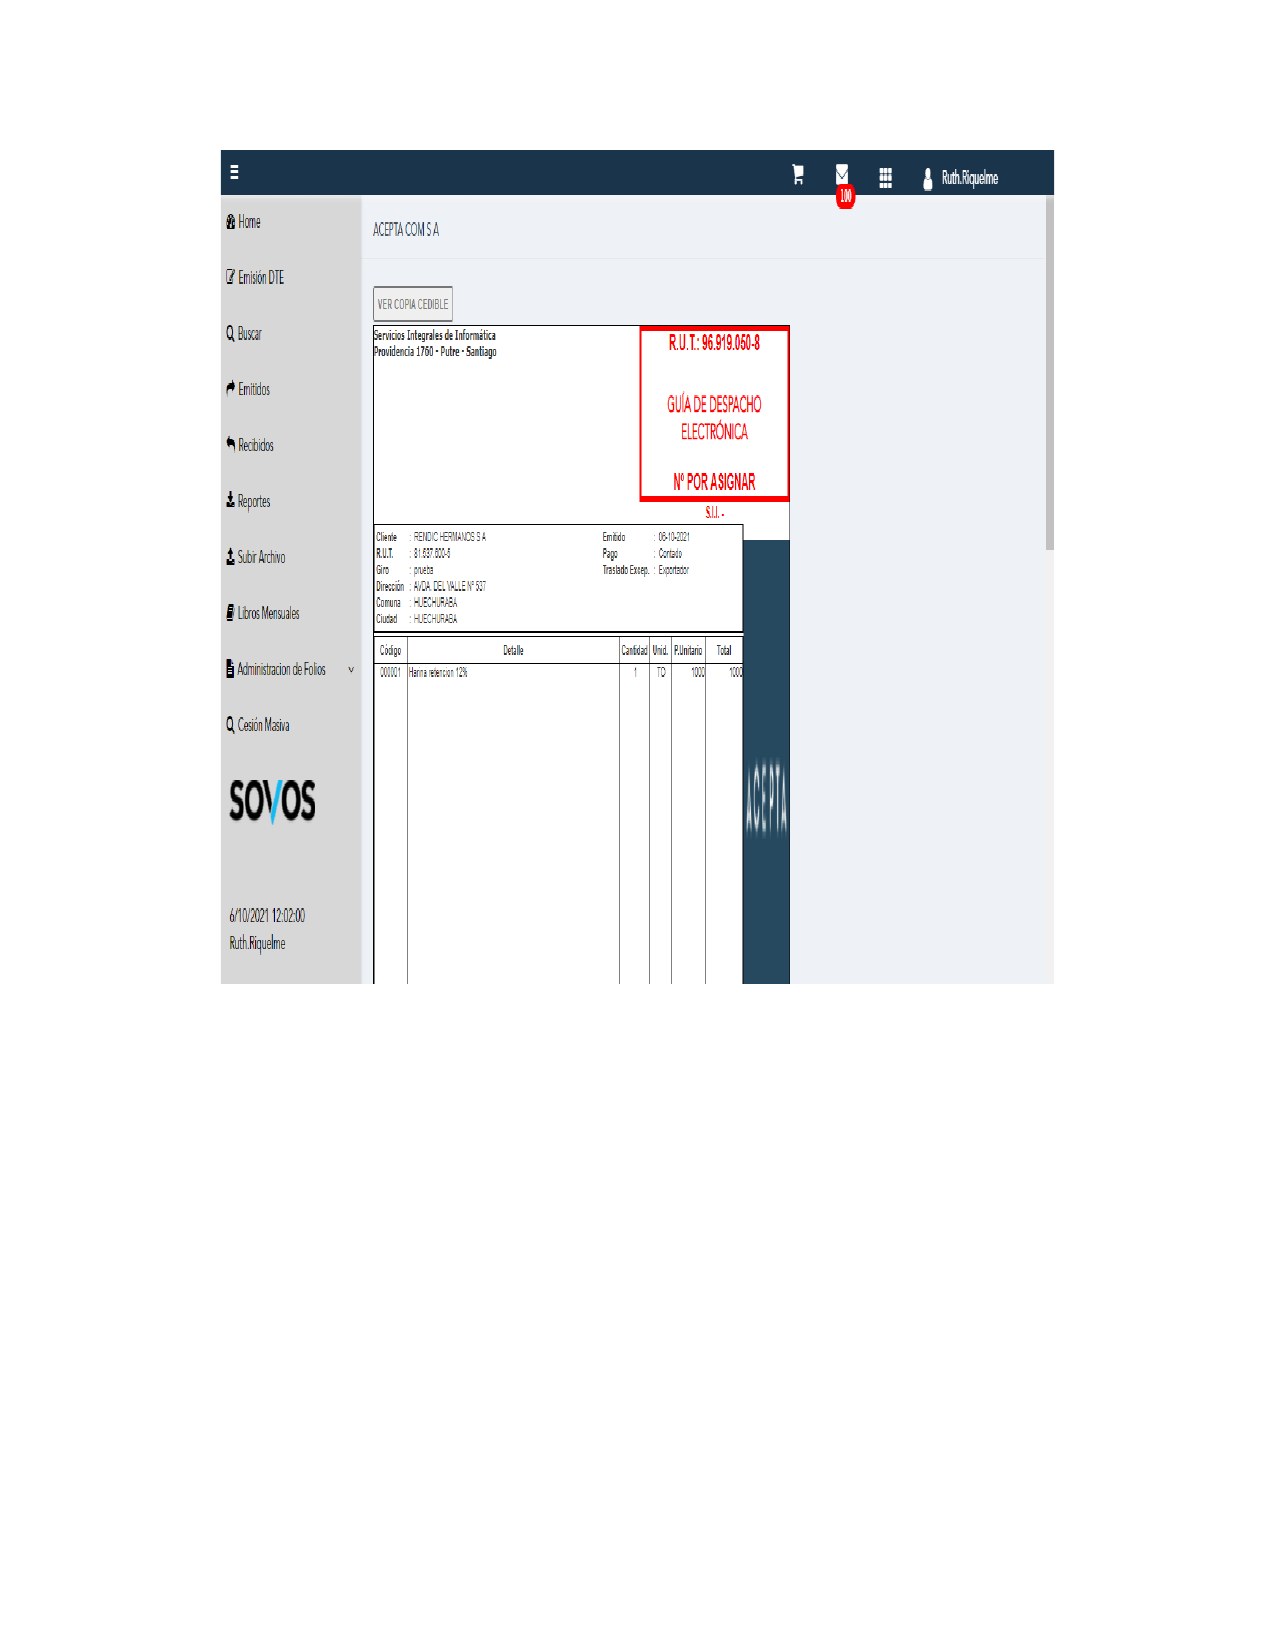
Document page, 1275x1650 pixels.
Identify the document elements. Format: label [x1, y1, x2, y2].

picture [220, 184, 1055, 1018]
